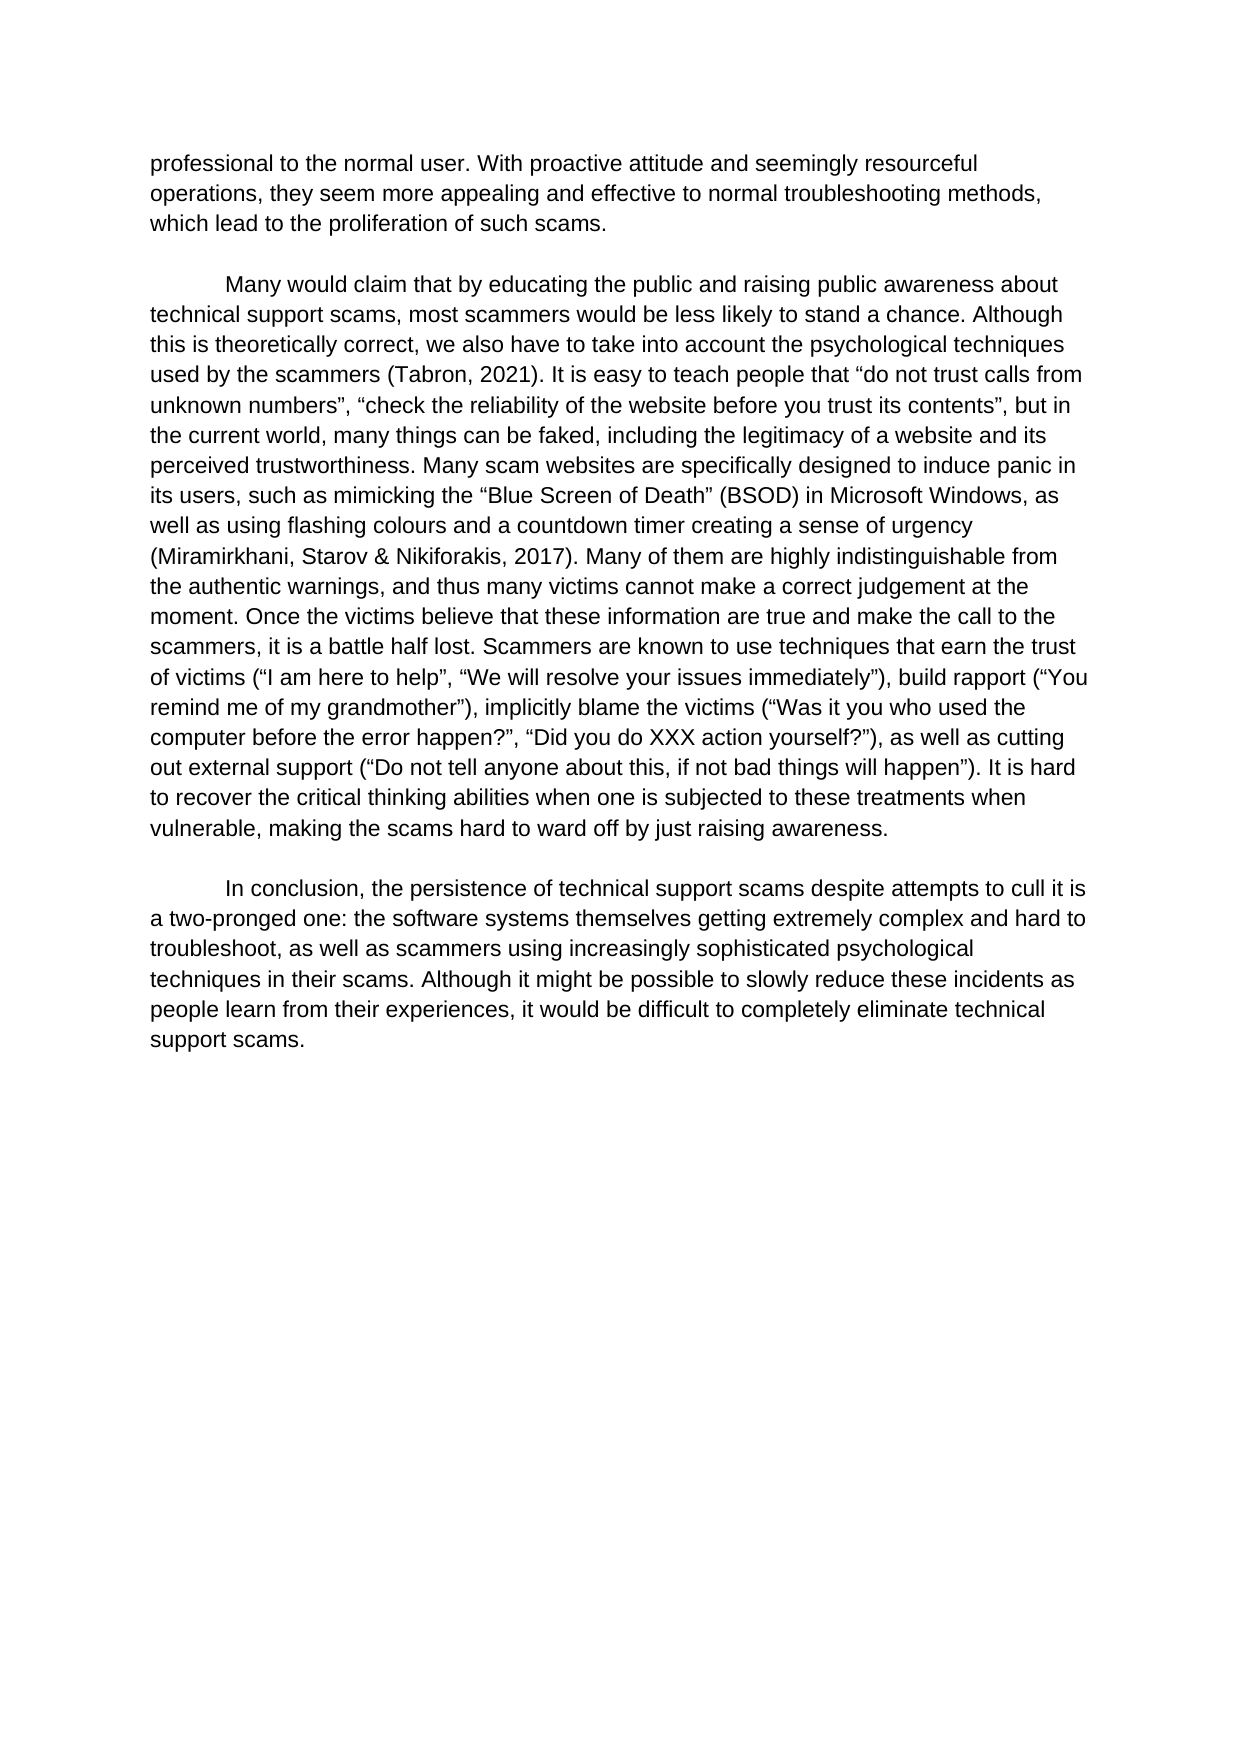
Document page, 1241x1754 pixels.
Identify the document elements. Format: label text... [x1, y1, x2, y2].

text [150, 150, 1090, 237]
text In conclusion, the persistence of technical support scams despite attempts to cull it is a two-pronged one: the software systems themselves getting extremely complex and hard to troubleshoot, as well as scammers using increasingly sophisticated psychological techniques in their scams. Although it might be possible to slowly reduce these incidents as people learn from their experiences, it would be difficult to completely eliminate technical support scams. [150, 875, 1090, 1052]
text Many would claim that by educating the public and raising public awareness about technical support scams, most scammers would be less likely to stand a chance. Although this is theoretically correct, we also have to take into account the psychological techniques used by the scammers (Tabron, 2021). It is easy to teach people that “do not trust calls from unknown numbers”, “check the reliability of the website before you trust its contents”, but in the current world, many things can be faked, including the legitimacy of a website and its perceived trustworthiness. Many scam websites are specifically designed to induce panic in its users, such as mimicking the “Blue Screen of Death” (BSOD) in Microsoft Windows, as well as using flashing colours and a countdown timer creating a sense of urgency (Miramirkhani, Starov & Nikiforakis, 2017). Many of them are highly indistinguishable from the authentic warnings, and thus many victims cannot make a correct judgement at the moment. Once the victims believe that these information are true and make the call to the scammers, it is a battle half lost. Scammers are known to use techniques that earn the trust of victims (“I am here to help”, “We will resolve your issues immediately”), build rapport (“You remind me of my grandmother”), implicitly blame the victims (“Was it you who used the computer before the error happen?”, “Did you do XXX action yourself?”), as well as cutting out external support (“Do not tell anyone about this, if not bad things will happen”). It is hard to recover the critical thinking abilities when one is subjected to these treatments when vulnerable, making the scams hard to ward off by just raising awareness. [150, 271, 1090, 841]
